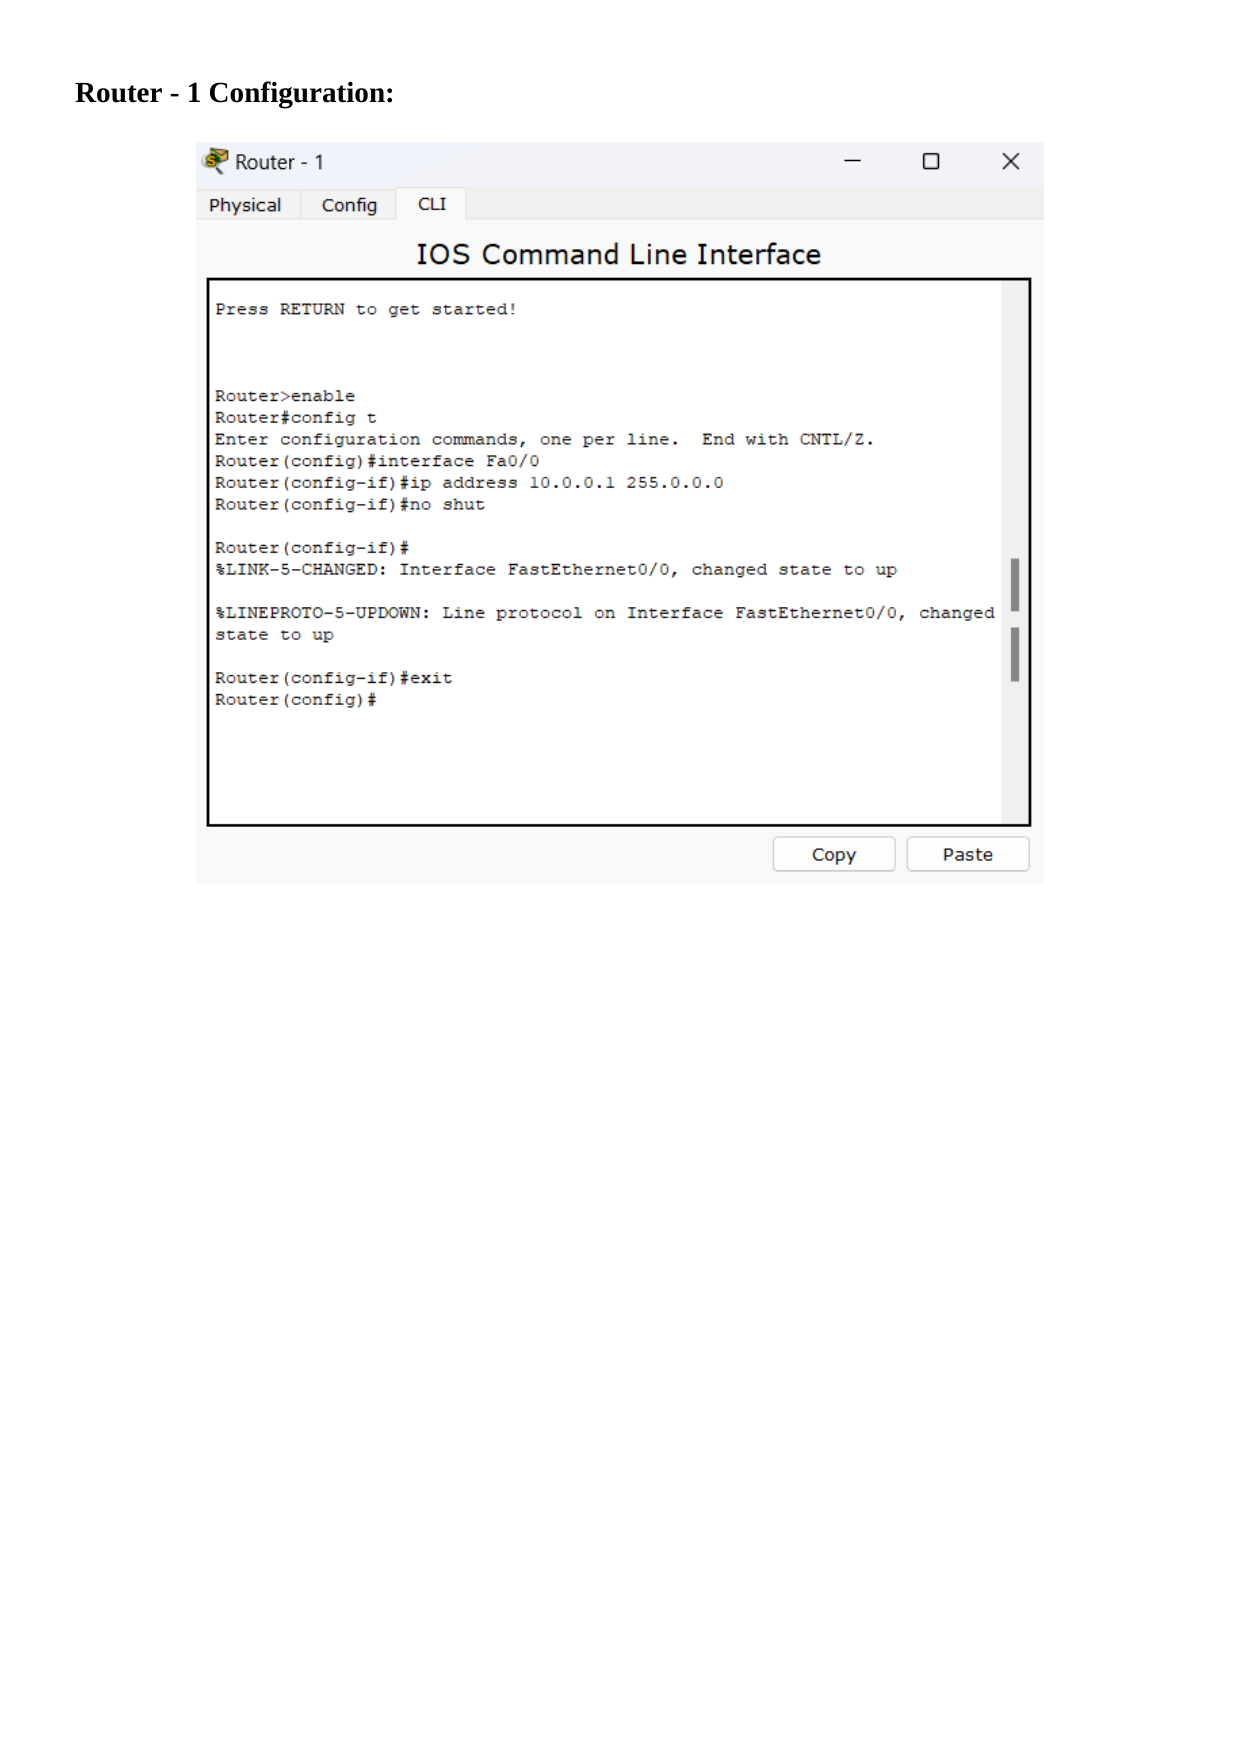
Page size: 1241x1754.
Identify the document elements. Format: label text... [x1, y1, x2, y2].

picture [196, 142, 1044, 884]
text Router - 1 Configuration: [75, 75, 1165, 108]
